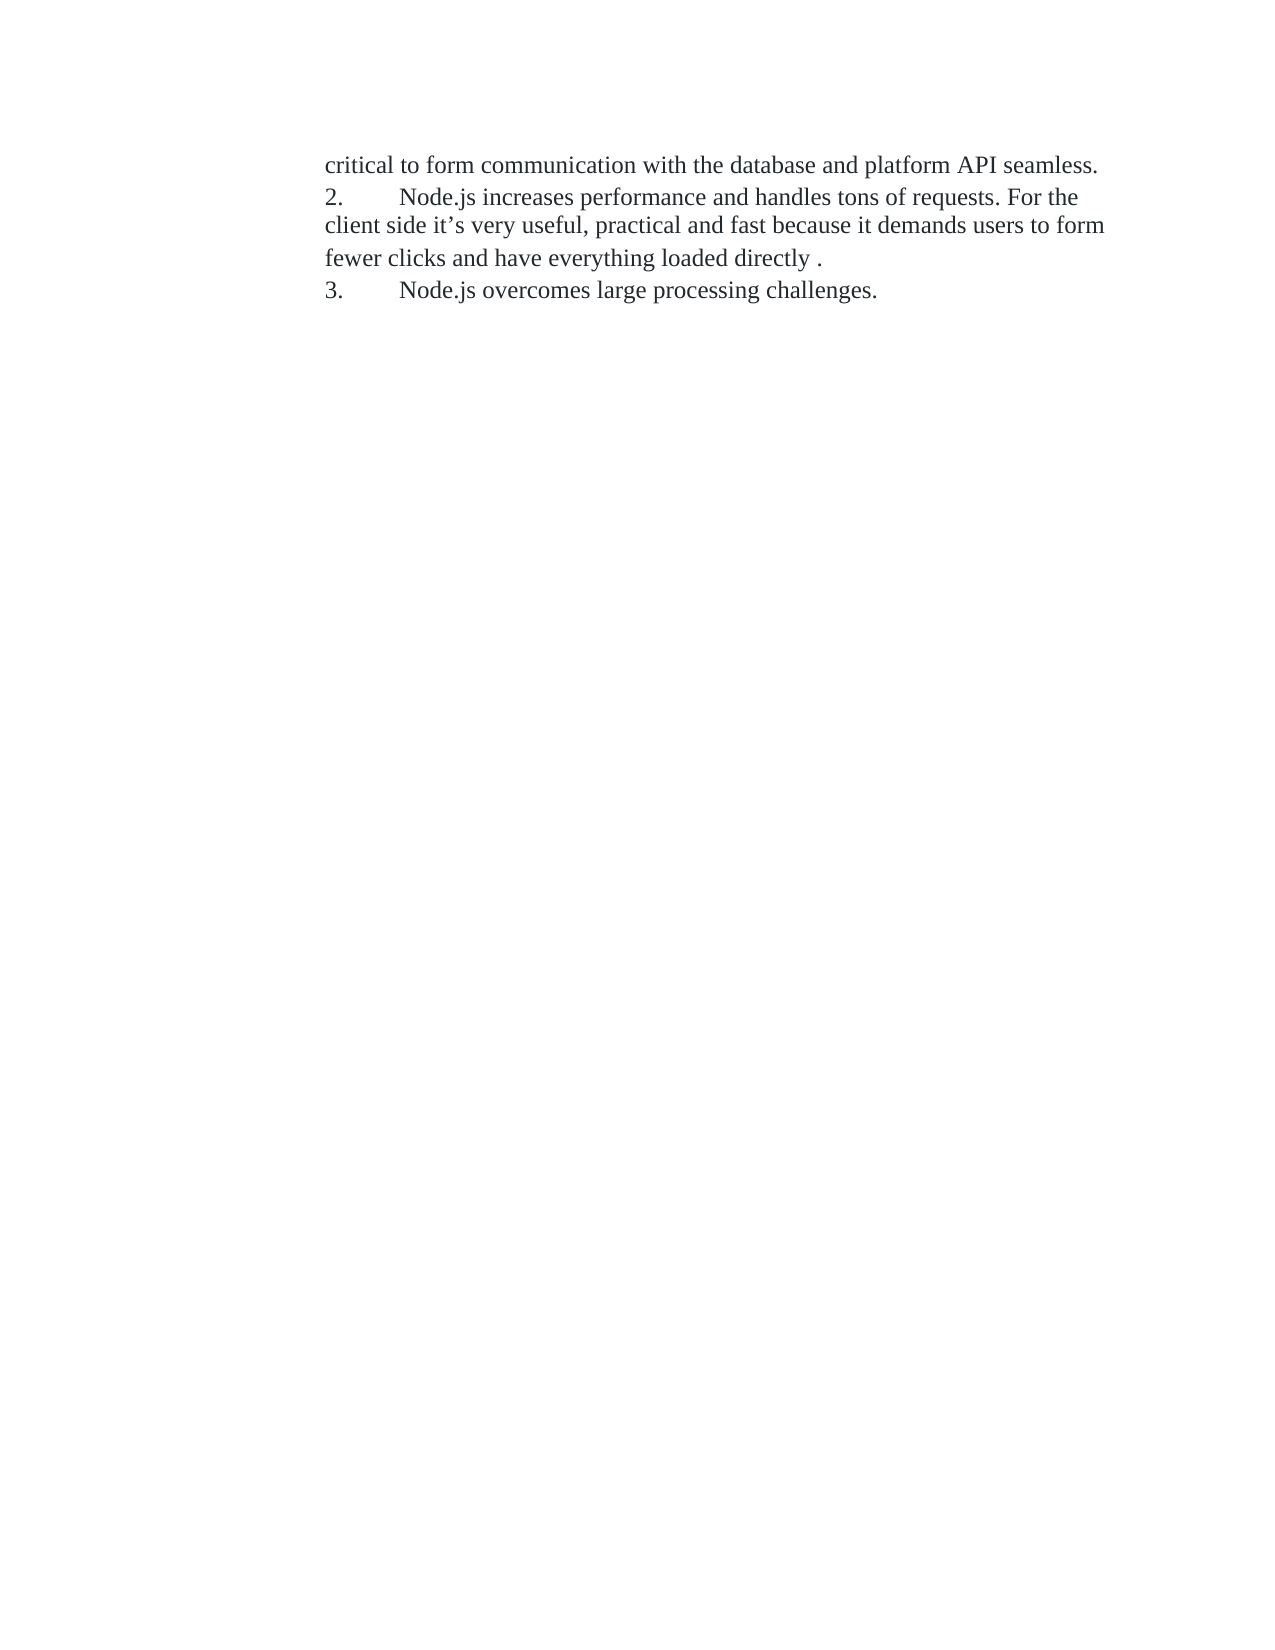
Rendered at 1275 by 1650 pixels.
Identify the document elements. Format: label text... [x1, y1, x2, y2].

table_cell 3. Node.js overcomes large processing challenges. [293, 276, 1138, 304]
table_cell 2. Node.js increases performance and handles tons of requests. For the client side it’s very useful, practical and fast because it demands users to form fewer clicks and have everything loaded directly . [293, 182, 1138, 276]
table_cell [293, 150, 1138, 182]
